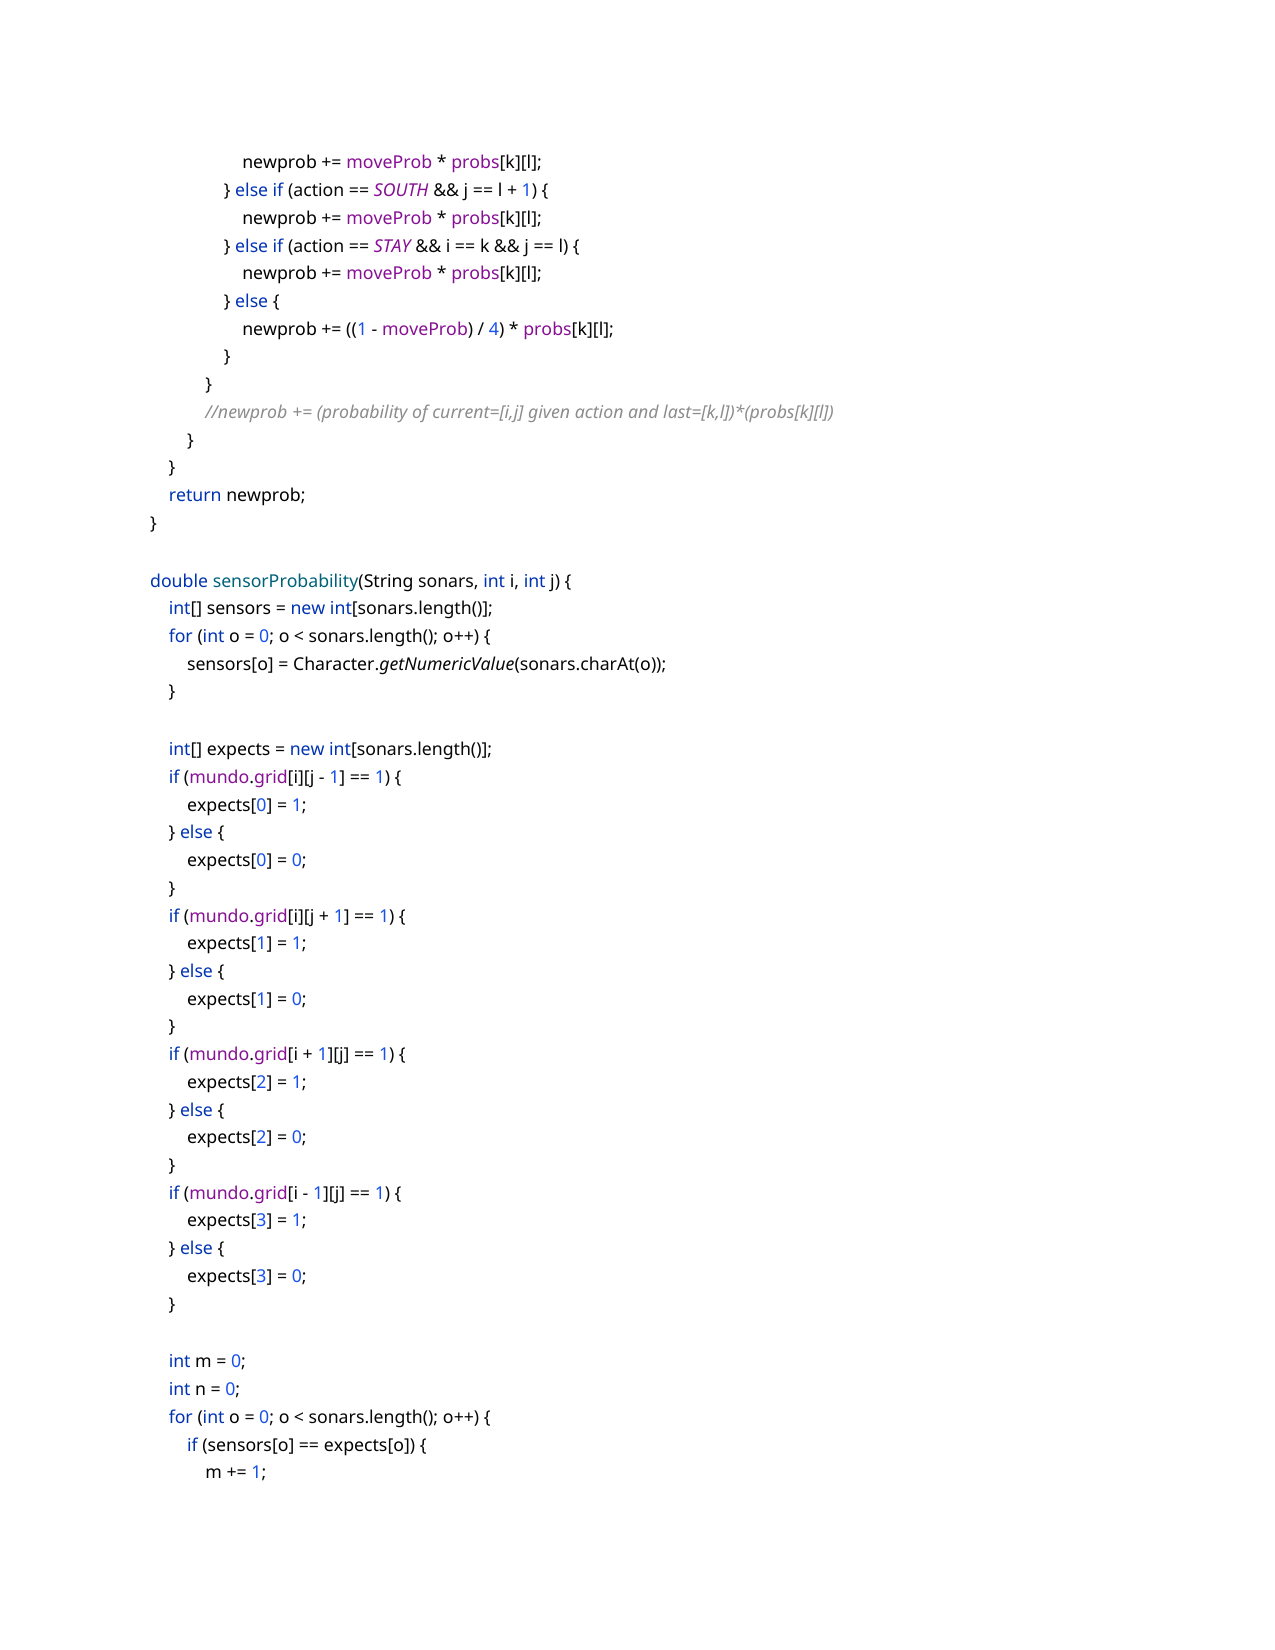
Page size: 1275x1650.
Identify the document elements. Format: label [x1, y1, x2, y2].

text [150, 150, 1125, 1484]
